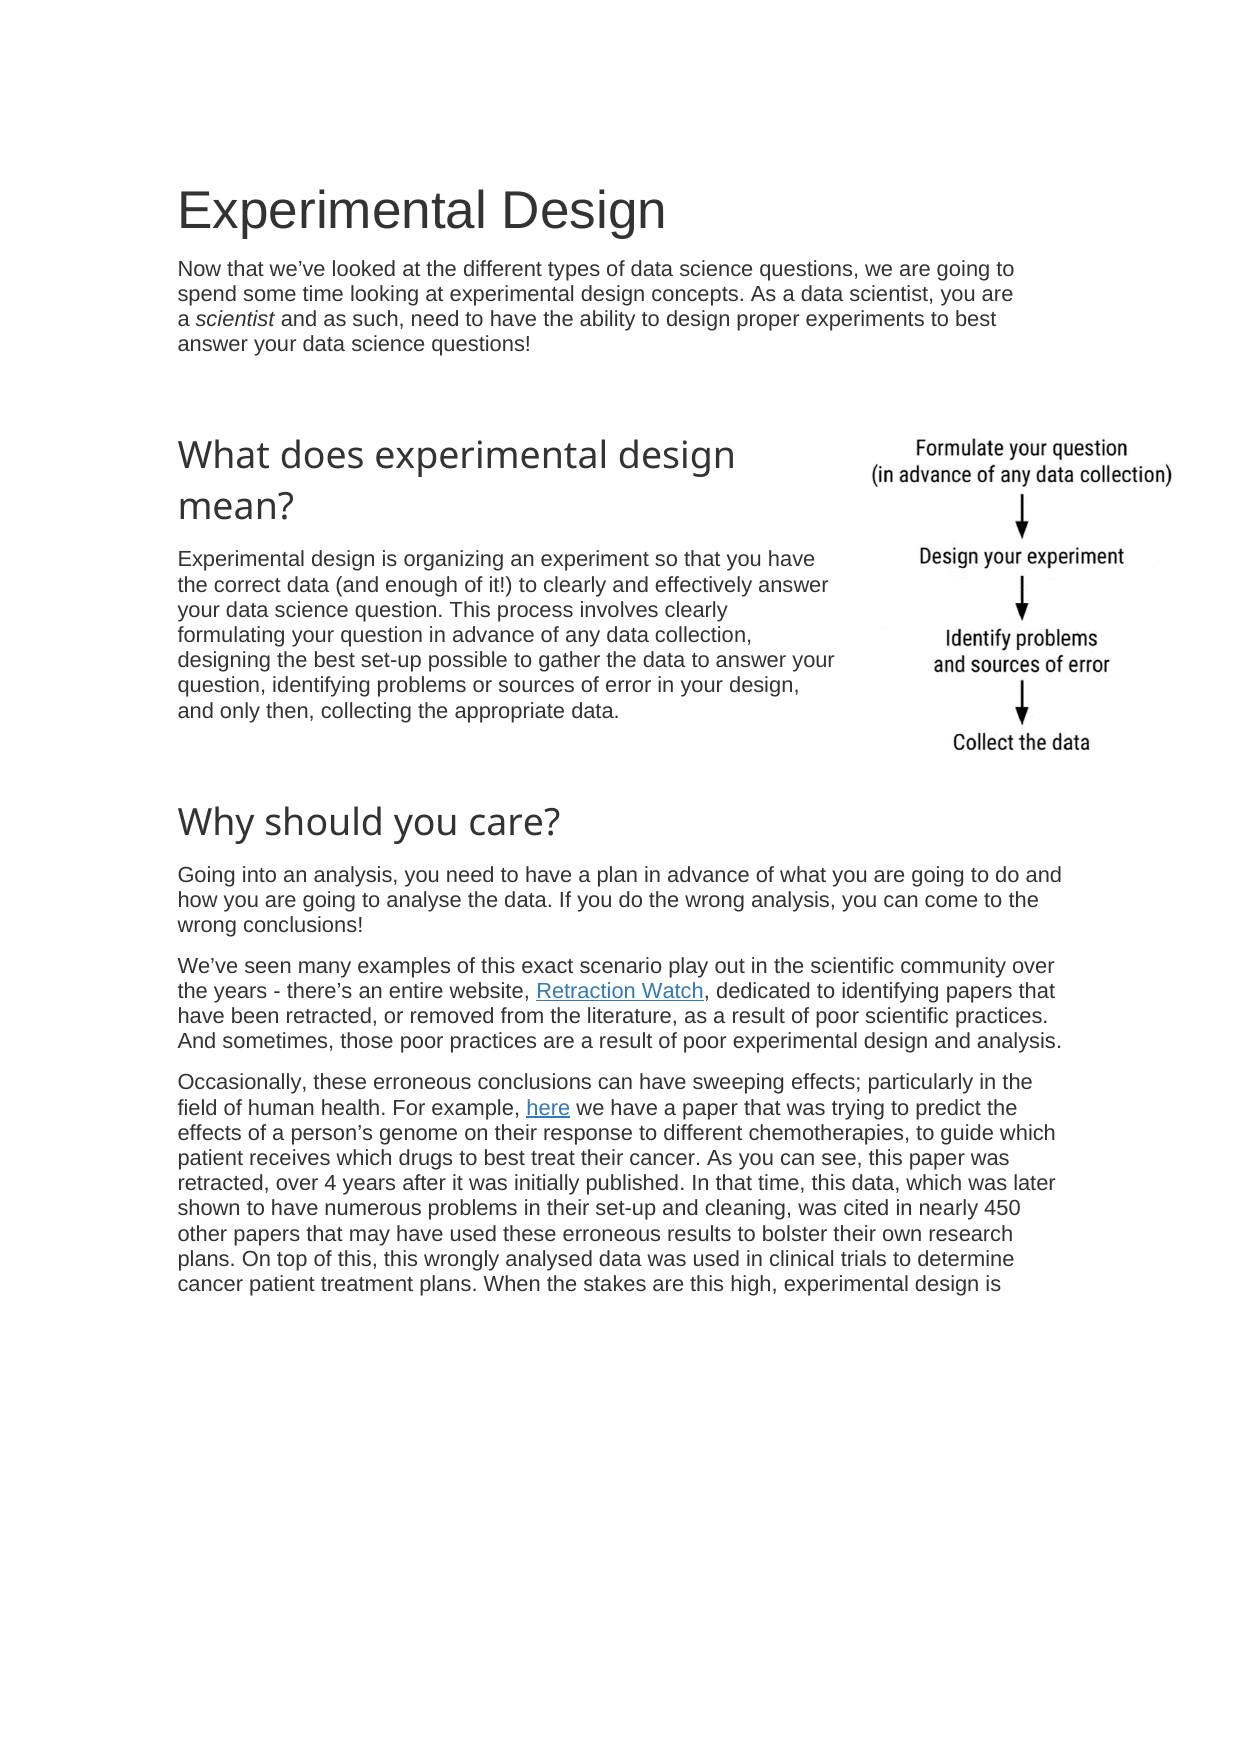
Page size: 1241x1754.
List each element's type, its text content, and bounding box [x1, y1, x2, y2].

text We’ve seen many examples of this exact scenario play out in the scientific community over the years - there’s an entire website, Retraction Watch, dedicated to identifying papers that have been retracted, or removed from the literature, as a result of poor scientific practices. And sometimes, those poor practices are a result of poor experimental design and analysis. [177, 953, 1063, 1053]
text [177, 1069, 1063, 1296]
text Why should you care? [177, 795, 1063, 846]
text Now that we’ve looked at the different types of data science questions, we are going to spend some time looking at experimental design concepts. As a data scientist, you are a scientist and as such, need to have the ability to design proper experiments to best answer your data science questions! [177, 256, 1063, 356]
text Experimental Design [177, 179, 1063, 240]
text Experimental design is organizing an experiment so that you have the correct data (and enough of it!) to clearly and effectively answer your data science question. This process involves clearly formulating your question in advance of any data collection, designing the best set-up possible to gather the data to answer your question, identifying problems or sources of error in your design, and only then, collecting the appropriate data. [177, 546, 854, 723]
text Going into an analysis, you need to have a plan in advance of what you are going to do and how you are going to analyse the data. If you do the wrong analysis, you can come to the wrong conclusions! [177, 861, 1063, 937]
text What does experimental design mean? [177, 428, 854, 531]
picture [854, 421, 1186, 752]
